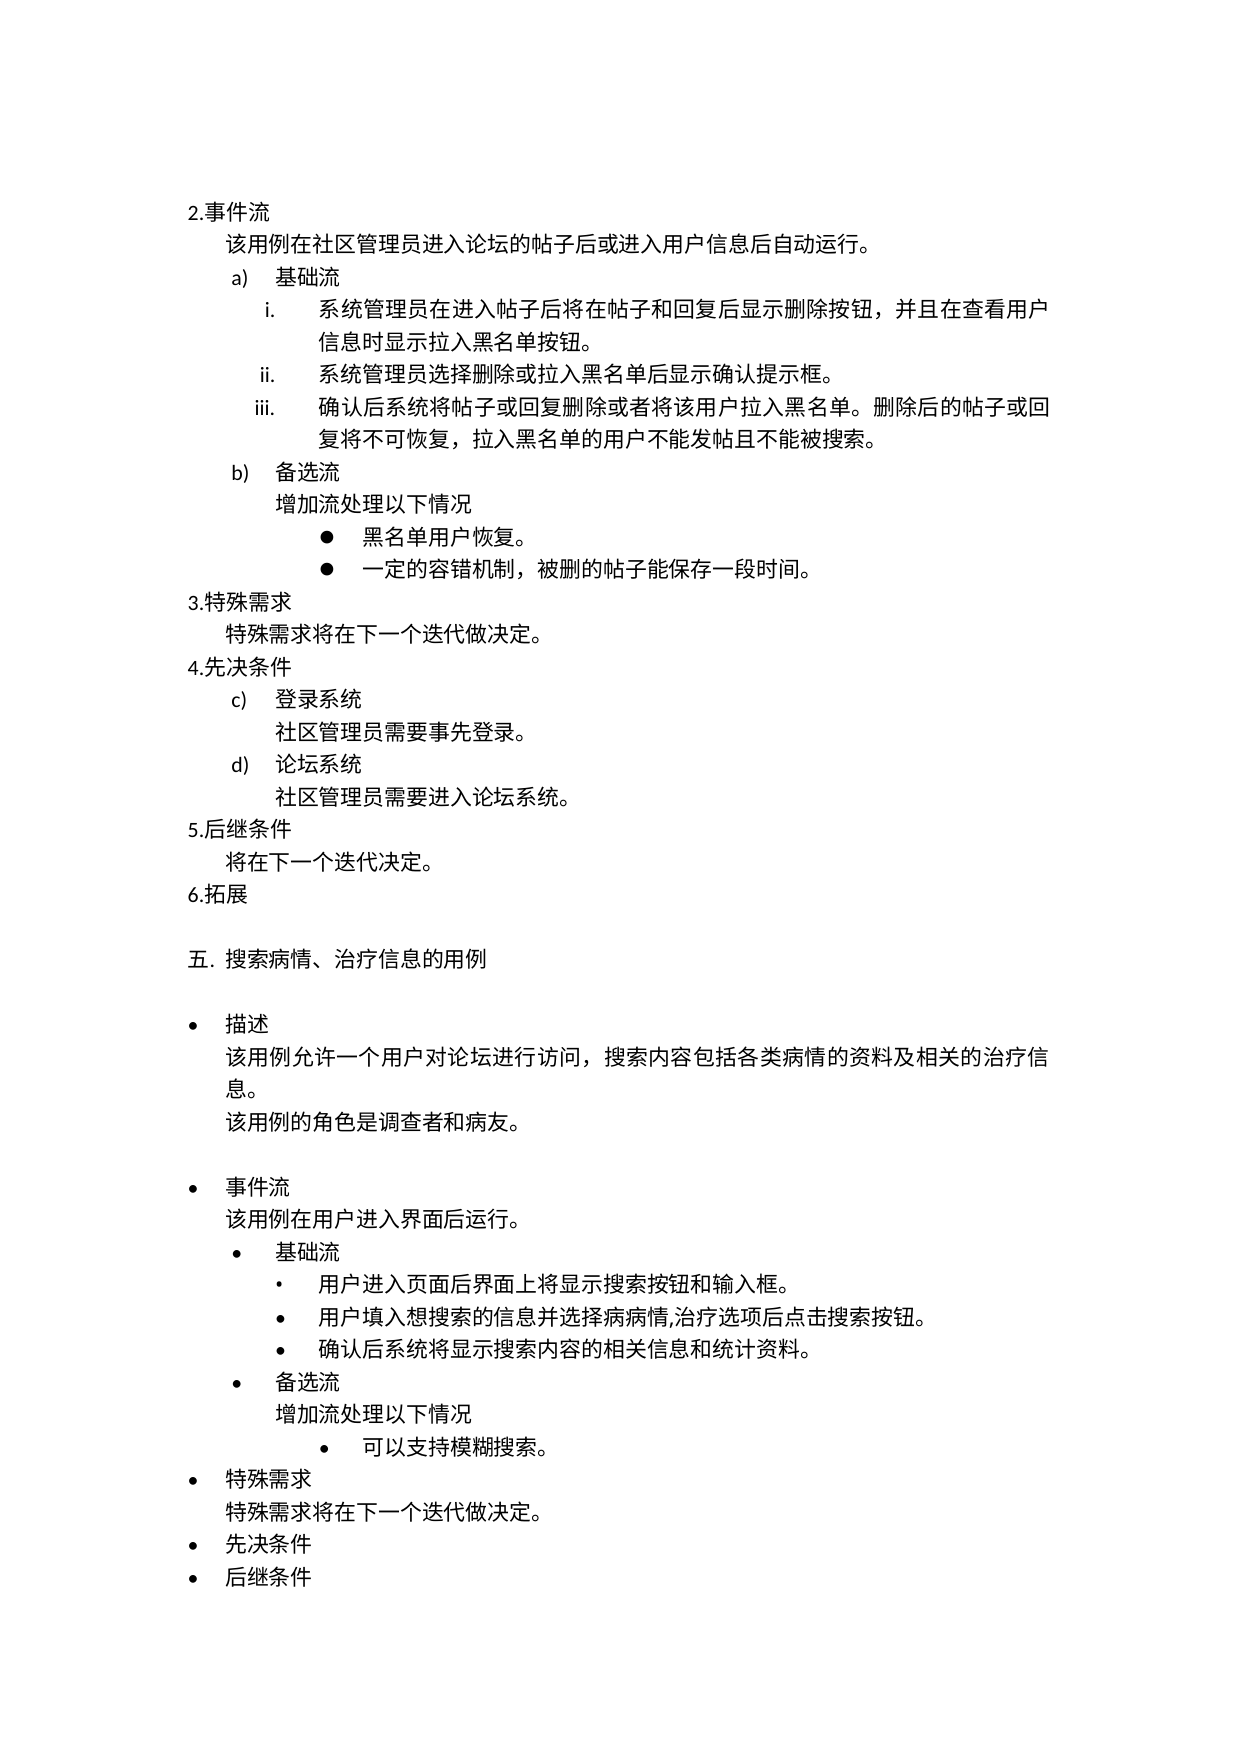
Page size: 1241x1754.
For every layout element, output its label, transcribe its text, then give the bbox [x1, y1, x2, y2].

list 社区管理员需要进入论坛系统。 [275, 779, 1053, 812]
list 特殊需求将在下一个迭代做决定。 [225, 617, 1053, 649]
list 基础流 [231, 259, 1053, 292]
list 用户进入页面后界面上将显示搜索按钮和输入框。 [275, 1267, 1053, 1299]
list 搜索病情、治疗信息的用例 [187, 942, 1053, 974]
list 黑名单用户恢复。 [319, 519, 1053, 552]
text 3.特殊需求 [187, 584, 1053, 617]
text 增加流处理以下情况 [275, 1397, 1053, 1429]
list 特殊需求 [187, 1462, 1053, 1494]
text 特殊需求将在下一个迭代做决定。 [225, 1494, 1053, 1527]
list 备选流 [231, 454, 1053, 487]
text 5.后继条件 [187, 812, 1053, 844]
text 社区管理员需要事先登录。 [275, 714, 1053, 747]
list 先决条件 [187, 1527, 1053, 1559]
list 后继条件 [187, 1559, 1053, 1592]
list 系统管理员在进入帖子后将在帖子和回复后显示删除按钮，并且在查看用户信息时显示拉入黑名单按钮。 [275, 292, 1053, 357]
list 将在下一个迭代决定。 [225, 844, 1053, 877]
text 6.拓展 [187, 877, 1053, 909]
list 一定的容错机制，被删的帖子能保存一段时间。 [319, 552, 1053, 584]
list 论坛系统 [231, 747, 1053, 779]
list 描述 [187, 1007, 1053, 1039]
list 用户填入想搜索的信息并选择病病情,治疗选项后点击搜索按钮。 [275, 1299, 1053, 1332]
list 可以支持模糊搜索。 [319, 1429, 1053, 1462]
list 确认后系统将帖子或回复删除或者将该用户拉入黑名单。删除后的帖子或回复将不可恢复，拉入黑名单的用户不能发帖且不能被搜索。 [275, 389, 1053, 454]
list 登录系统 [231, 682, 1053, 714]
list 增加流处理以下情况 [275, 487, 1053, 519]
text 该用例的角色是调查者和病友。 [225, 1104, 1053, 1137]
list 备选流 [231, 1364, 1053, 1397]
list 确认后系统将显示搜索内容的相关信息和统计资料。 [275, 1332, 1053, 1364]
text 2.事件流 [187, 194, 1053, 227]
list 系统管理员选择删除或拉入黑名单后显示确认提示框。 [275, 357, 1053, 389]
text 该用例允许一个用户对论坛进行访问，搜索内容包括各类病情的资料及相关的治疗信息。 [225, 1039, 1053, 1104]
list 该用例在社区管理员进入论坛的帖子后或进入用户信息后自动运行。 [225, 227, 1053, 259]
list 基础流 [231, 1234, 1053, 1267]
text 4.先决条件 [187, 649, 1053, 682]
list 事件流 [187, 1169, 1053, 1202]
text 该用例在用户进入界面后运行。 [225, 1202, 1053, 1234]
